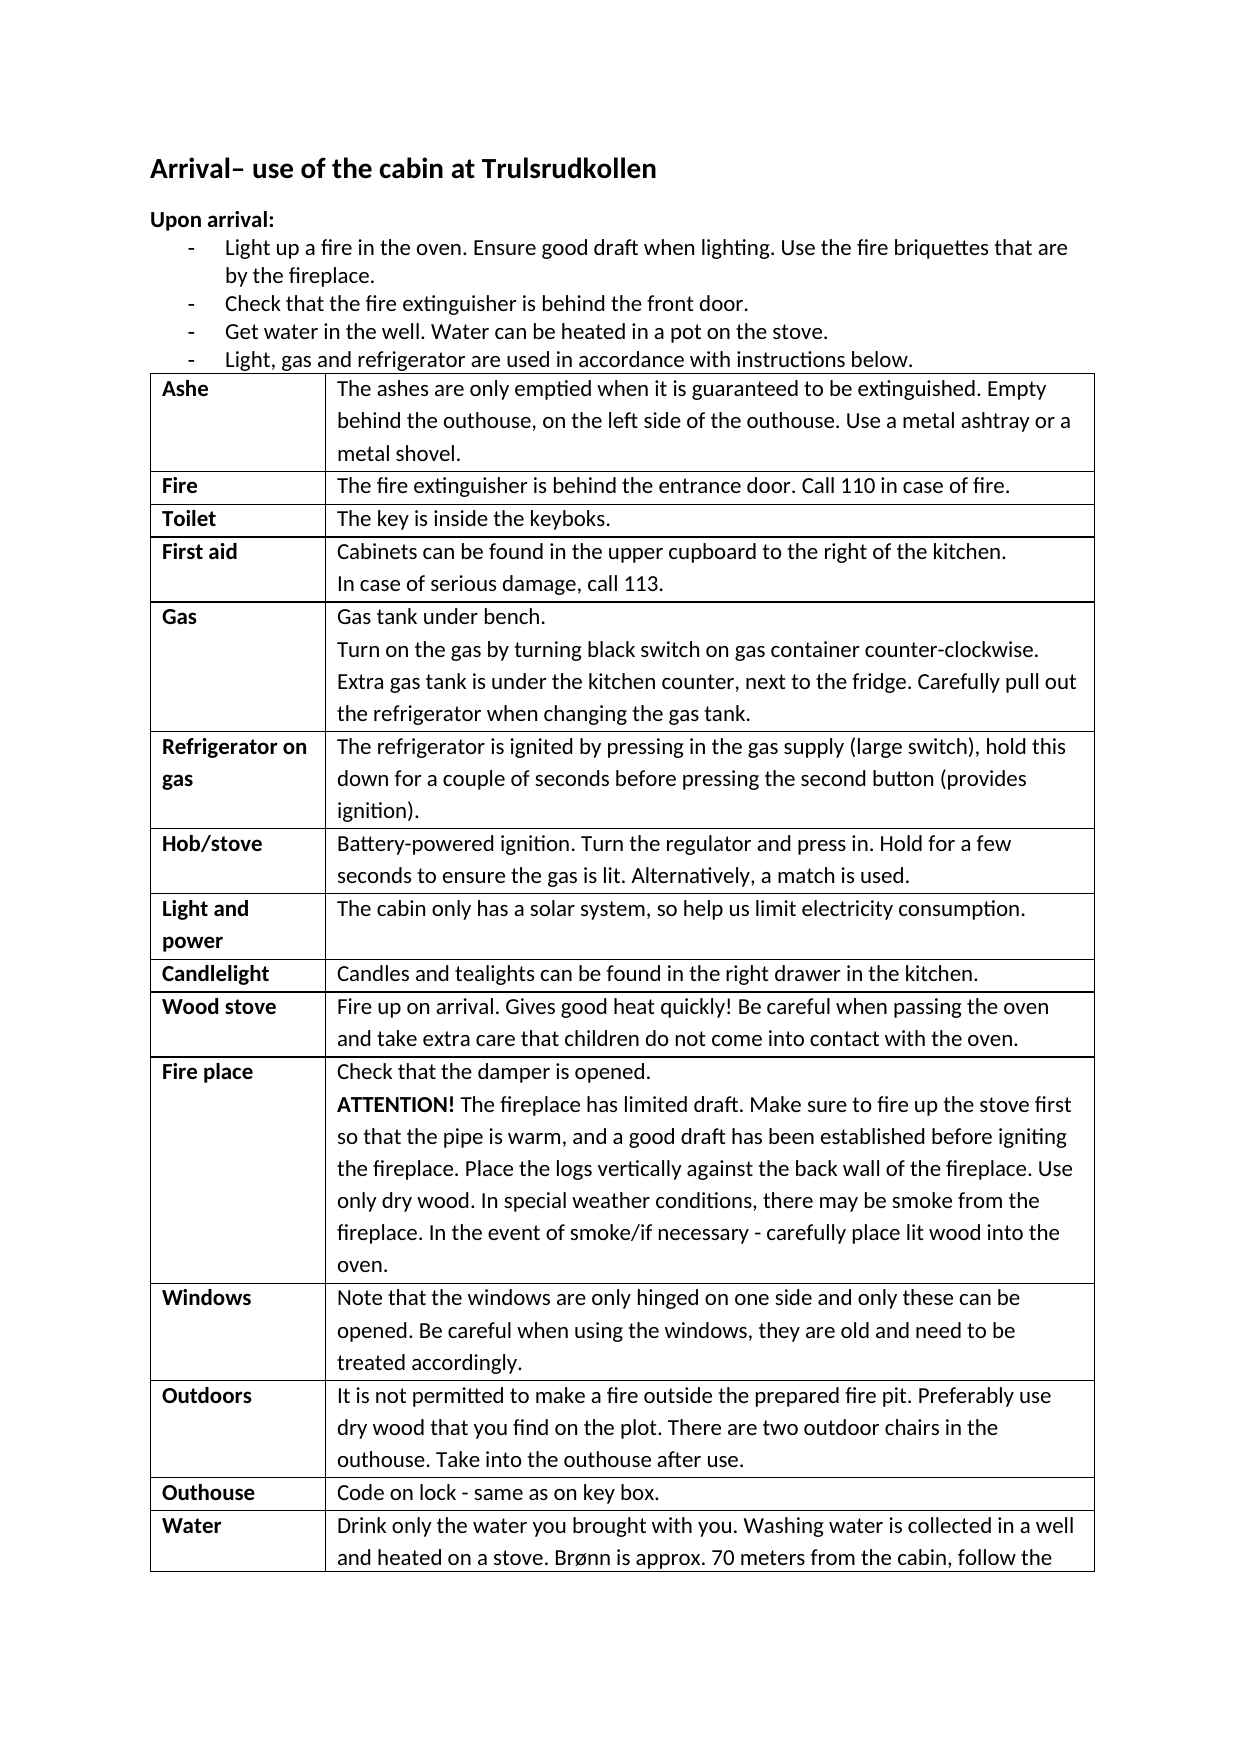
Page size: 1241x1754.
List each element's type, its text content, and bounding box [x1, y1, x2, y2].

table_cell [326, 1511, 1094, 1571]
table_header Ashe [151, 374, 325, 471]
table_cell Gas [151, 603, 325, 731]
table_cell Toilet [151, 505, 325, 536]
table_cell It is not permitted to make a fire outside the prepared fire pit. Preferably use dry wood that you find on the plot. There are two outdoor chairs in the outhouse. Take into the outhouse after use. [326, 1381, 1094, 1477]
table_cell Fire place [151, 1058, 325, 1282]
list Light, gas and refrigerator are used in accordance with instructions below. [187, 345, 1090, 373]
table_cell Gas tank under bench. Turn on the gas by turning black switch on gas container counter-clockwise. Extra gas tank is under the kitchen counter, next to the fridge. Carefully pull out the refrigerator when changing the gas tank. [326, 603, 1094, 731]
table_cell The refrigerator is ignited by pressing in the gas supply (large switch), hold this down for a couple of seconds before pressing the second button (provides ignition). [326, 732, 1094, 828]
list Light up a fire in the oven. Ensure good draft when lighting. Use the fire briquettes that are by the fireplace. [187, 233, 1090, 289]
table_cell Fire [151, 472, 325, 503]
table_cell Refrigerator on gas [151, 732, 325, 828]
table_cell Candlelight [151, 960, 325, 991]
table_cell Check that the damper is opened. ATTENTION! The fireplace has limited draft. Make sure to fire up the stove first so that the pipe is warm, and a good draft has been established before igniting the fireplace. Place the logs vertically against the back wall of the fireplace. Use only dry wood. In special weather conditions, there may be smoke from the fireplace. In the event of smoke/if necessary - carefully place lit wood into the oven. [326, 1058, 1094, 1282]
table_cell Candles and tealights can be found in the right drawer in the kitchen. [326, 960, 1094, 991]
table_cell Outdoors [151, 1381, 325, 1477]
table_cell Windows [151, 1284, 325, 1380]
table_cell Outhouse [151, 1478, 325, 1510]
table_cell Battery-powered ignition. Turn the regulator and press in. Hold for a few seconds to ensure the gas is lit. Alternatively, a match is used. [326, 829, 1094, 893]
table_cell First aid [151, 538, 325, 601]
table_cell The cabin only has a solar system, so help us limit electricity consumption. [326, 894, 1094, 958]
table_cell Light and power [151, 894, 325, 958]
table_cell Hob/stove [151, 829, 325, 893]
table_cell Water [151, 1511, 325, 1571]
list Get water in the well. Water can be heated in a pot on the stove. [187, 317, 1090, 345]
table_cell Note that the windows are only hinged on one side and only these can be opened. Be careful when using the windows, they are old and need to be treated accordingly. [326, 1284, 1094, 1380]
text Upon arrival: [150, 205, 1090, 233]
text Arrival– use of the cabin at Trulsrudkollen [150, 150, 1090, 186]
table_cell Code on lock - same as on key box. [326, 1478, 1094, 1510]
table_cell The fire extinguisher is behind the entrance door. Call 110 in case of fire. [326, 472, 1094, 503]
table_cell Wood stove [151, 993, 325, 1056]
table_header The ashes are only emptied when it is guaranteed to be extinguished. Empty behind the outhouse, on the left side of the outhouse. Use a metal ashtray or a metal shovel. [326, 374, 1094, 471]
table_cell The key is inside the keyboks. [326, 505, 1094, 536]
list Check that the fire extinguisher is behind the front door. [187, 289, 1090, 317]
table_cell Cabinets can be found in the upper cupboard to the right of the kitchen. In case of serious damage, call 113. [326, 538, 1094, 601]
table_cell Fire up on arrival. Gives good heat quickly! Be careful when passing the oven and take extra care that children do not come into contact with the oven. [326, 993, 1094, 1056]
